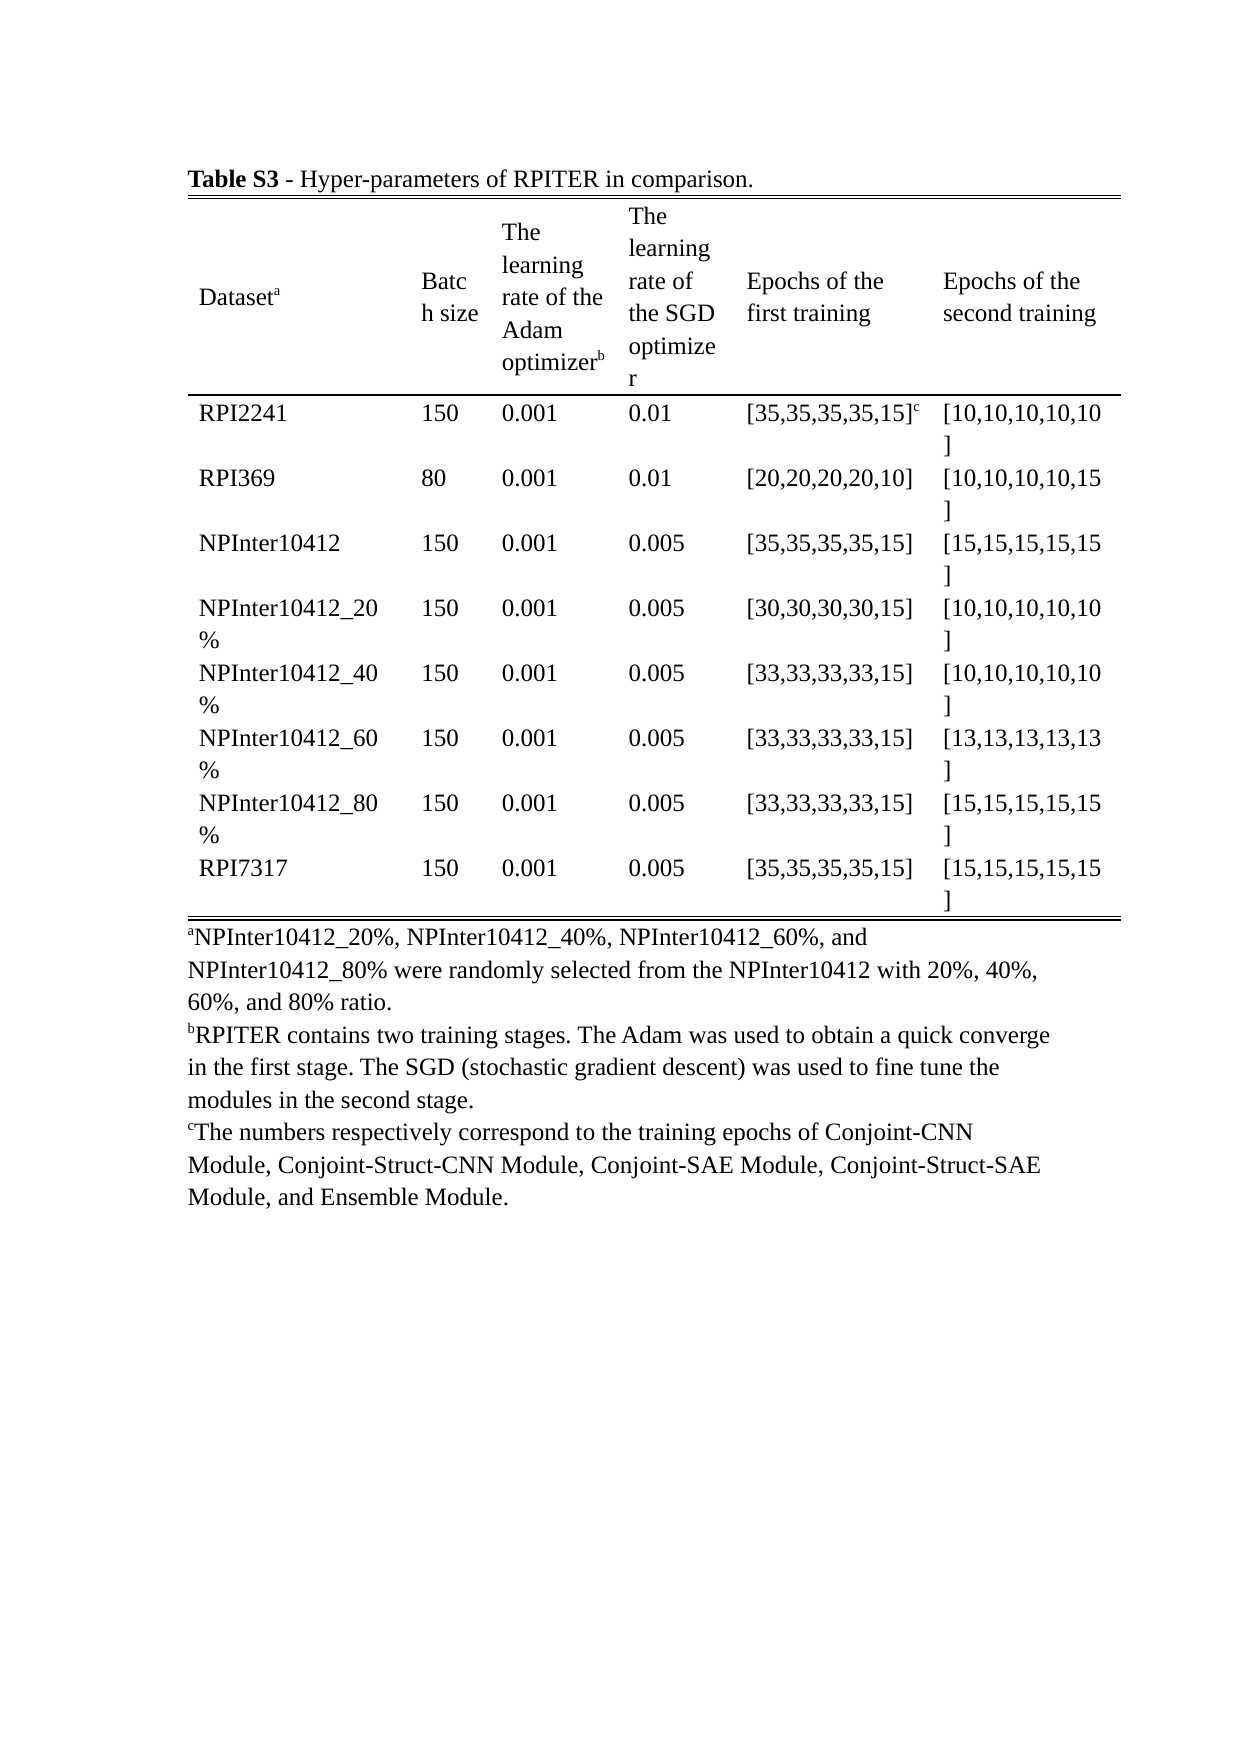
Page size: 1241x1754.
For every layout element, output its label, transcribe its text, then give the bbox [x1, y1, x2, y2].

table_cell NPInter10412_20% [188, 591, 410, 656]
text aNPInter10412_20%, NPInter10412_40%, NPInter10412_60%, and NPInter10412_80% were randomly selected from the NPInter10412 with 20%, 40%, 60%, and 80% ratio. [187, 920, 1053, 1018]
table_cell [15,15,15,15,15] [932, 851, 1121, 916]
table_header Dataseta [188, 199, 410, 394]
table_cell 0.001 [490, 526, 617, 591]
table_cell 0.001 [490, 461, 617, 526]
table_cell 150 [410, 526, 490, 591]
table_cell 0.001 [490, 591, 617, 656]
table_cell [15,15,15,15,15] [932, 526, 1121, 591]
table_cell [35,35,35,35,15] [735, 526, 932, 591]
table_cell RPI369 [188, 461, 410, 526]
table_header Epochs of the first training [735, 199, 932, 394]
table_cell [10,10,10,10,15] [932, 461, 1121, 526]
table_cell 0.001 [490, 786, 617, 851]
table_header The learning rate of the Adam optimizerb [490, 199, 617, 394]
table_cell 0.001 [490, 396, 617, 461]
table_cell [13,13,13,13,13] [932, 721, 1121, 786]
table_cell NPInter10412_40% [188, 656, 410, 721]
table_cell [30,30,30,30,15] [735, 591, 932, 656]
table_cell 150 [410, 591, 490, 656]
table_cell 80 [410, 461, 490, 526]
table_cell 0.001 [490, 721, 617, 786]
table_cell 0.005 [617, 786, 735, 851]
table_cell 0.005 [617, 526, 735, 591]
table_cell 150 [410, 656, 490, 721]
table_cell RPI7317 [188, 851, 410, 916]
table_cell RPI2241 [188, 396, 410, 461]
table_cell 150 [410, 396, 490, 461]
text cThe numbers respectively correspond to the training epochs of Conjoint-CNN Module, Conjoint-Struct-CNN Module, Conjoint-SAE Module, Conjoint-Struct-SAE Module, and Ensemble Module. [187, 1115, 1053, 1213]
table_cell [10,10,10,10,10] [932, 656, 1121, 721]
table_cell [35,35,35,35,15] [735, 851, 932, 916]
table_cell 150 [410, 851, 490, 916]
table_cell NPInter10412 [188, 526, 410, 591]
table_cell 150 [410, 786, 490, 851]
table_cell 0.001 [490, 656, 617, 721]
table_cell 0.005 [617, 656, 735, 721]
table_cell 0.001 [490, 851, 617, 916]
table_cell 150 [410, 721, 490, 786]
table_cell NPInter10412_80% [188, 786, 410, 851]
table_header The learning rate of the SGD optimizer [617, 199, 735, 394]
table_cell 0.005 [617, 851, 735, 916]
table_cell [33,33,33,33,15] [735, 656, 932, 721]
table_cell 0.01 [617, 461, 735, 526]
table_header Batch size [410, 199, 490, 394]
table_header Epochs of the second training [932, 199, 1121, 394]
table_cell [15,15,15,15,15] [932, 786, 1121, 851]
table_cell [35,35,35,35,15]c [735, 396, 932, 461]
text bRPITER contains two training stages. The Adam was used to obtain a quick converge in the first stage. The SGD (stochastic gradient descent) was used to fine tune the modules in the second stage. [187, 1018, 1053, 1115]
text Table S3 - Hyper-parameters of RPITER in comparison. [187, 162, 1053, 194]
table_cell 0.01 [617, 396, 735, 461]
table_cell [33,33,33,33,15] [735, 786, 932, 851]
table_cell [10,10,10,10,10] [932, 396, 1121, 461]
table_cell 0.005 [617, 721, 735, 786]
table_cell NPInter10412_60% [188, 721, 410, 786]
table_cell 0.005 [617, 591, 735, 656]
table_cell [10,10,10,10,10] [932, 591, 1121, 656]
table_cell [33,33,33,33,15] [735, 721, 932, 786]
table_cell [20,20,20,20,10] [735, 461, 932, 526]
